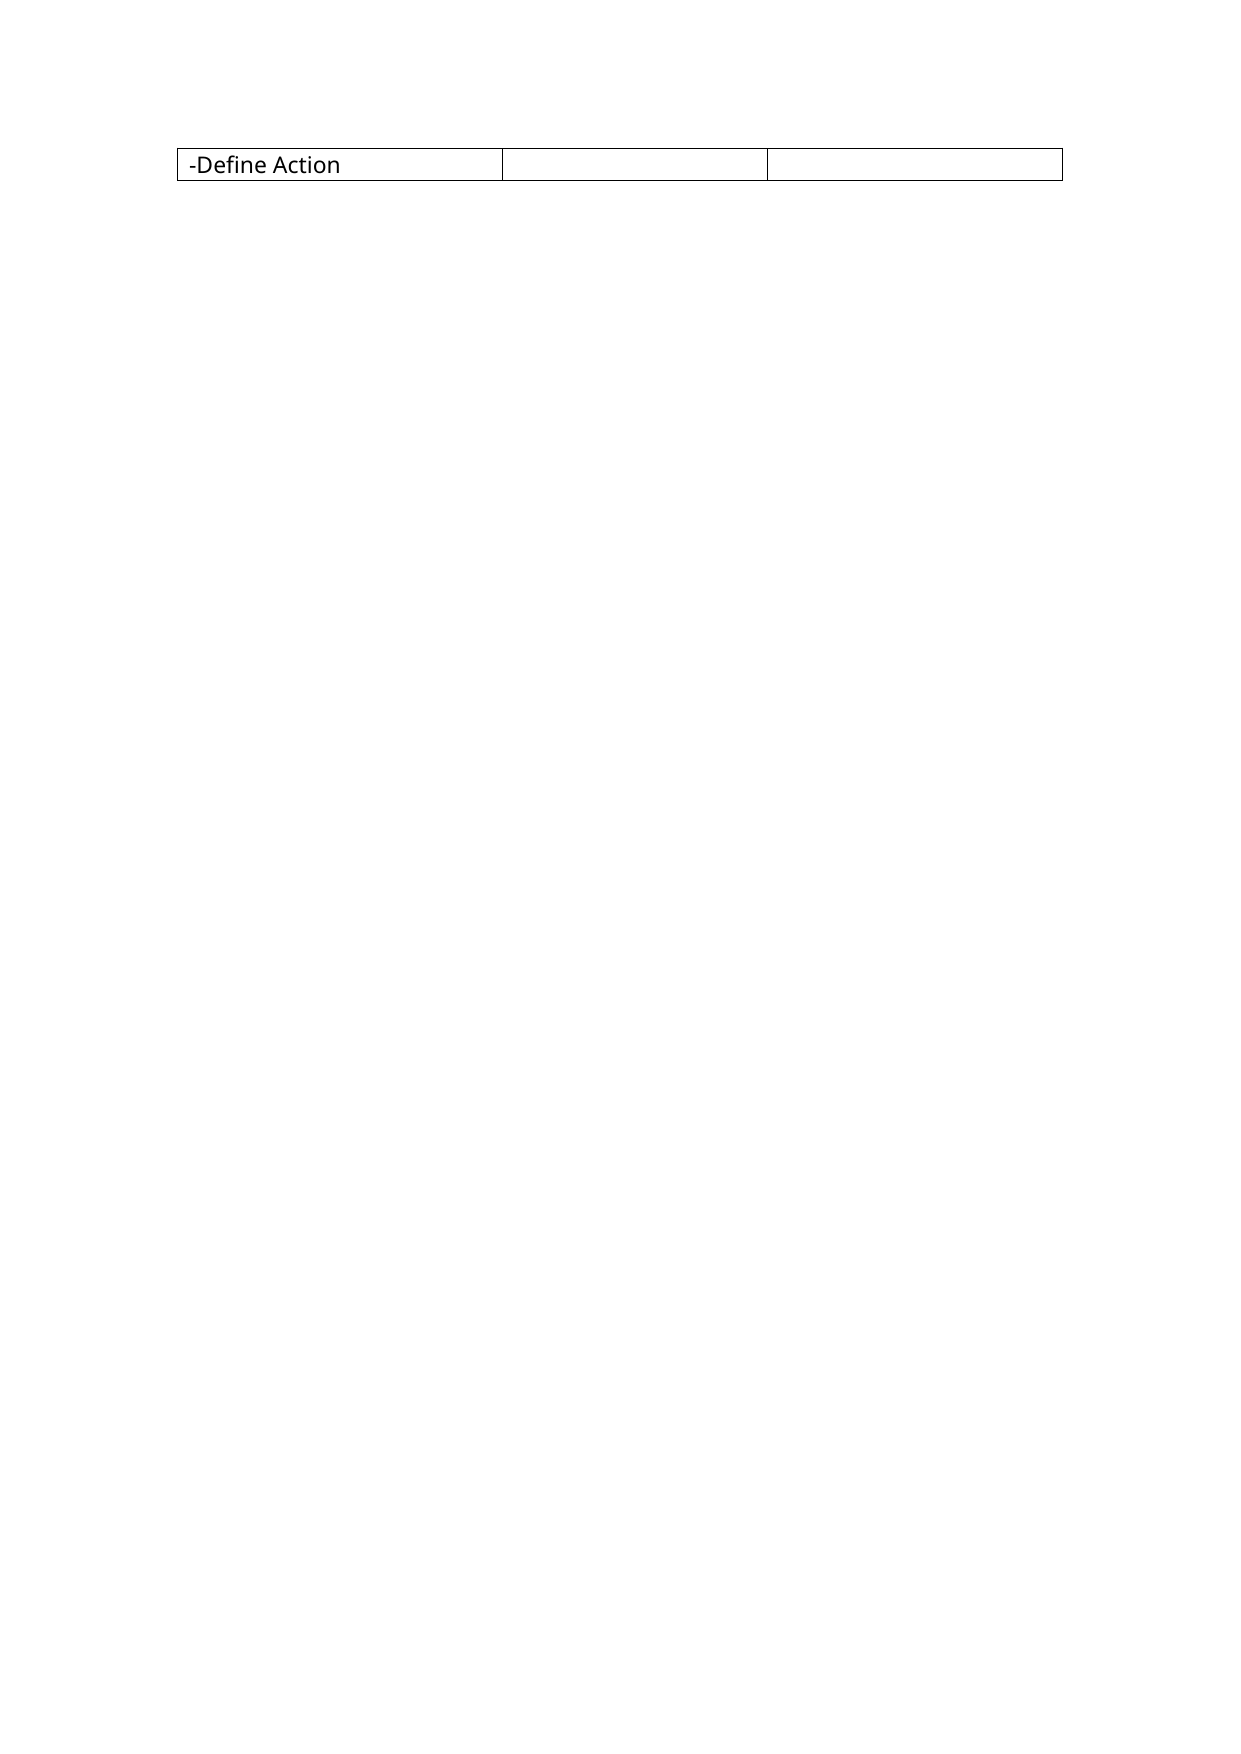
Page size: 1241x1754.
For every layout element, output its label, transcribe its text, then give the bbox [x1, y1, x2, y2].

table_cell [768, 149, 1062, 180]
table_cell -Implement DepthFirst -Implement BreadthFirst -Implement RandomSearch -Define Problem -Define Node -Define State -Define Action [178, 149, 502, 180]
table_cell [503, 149, 767, 180]
